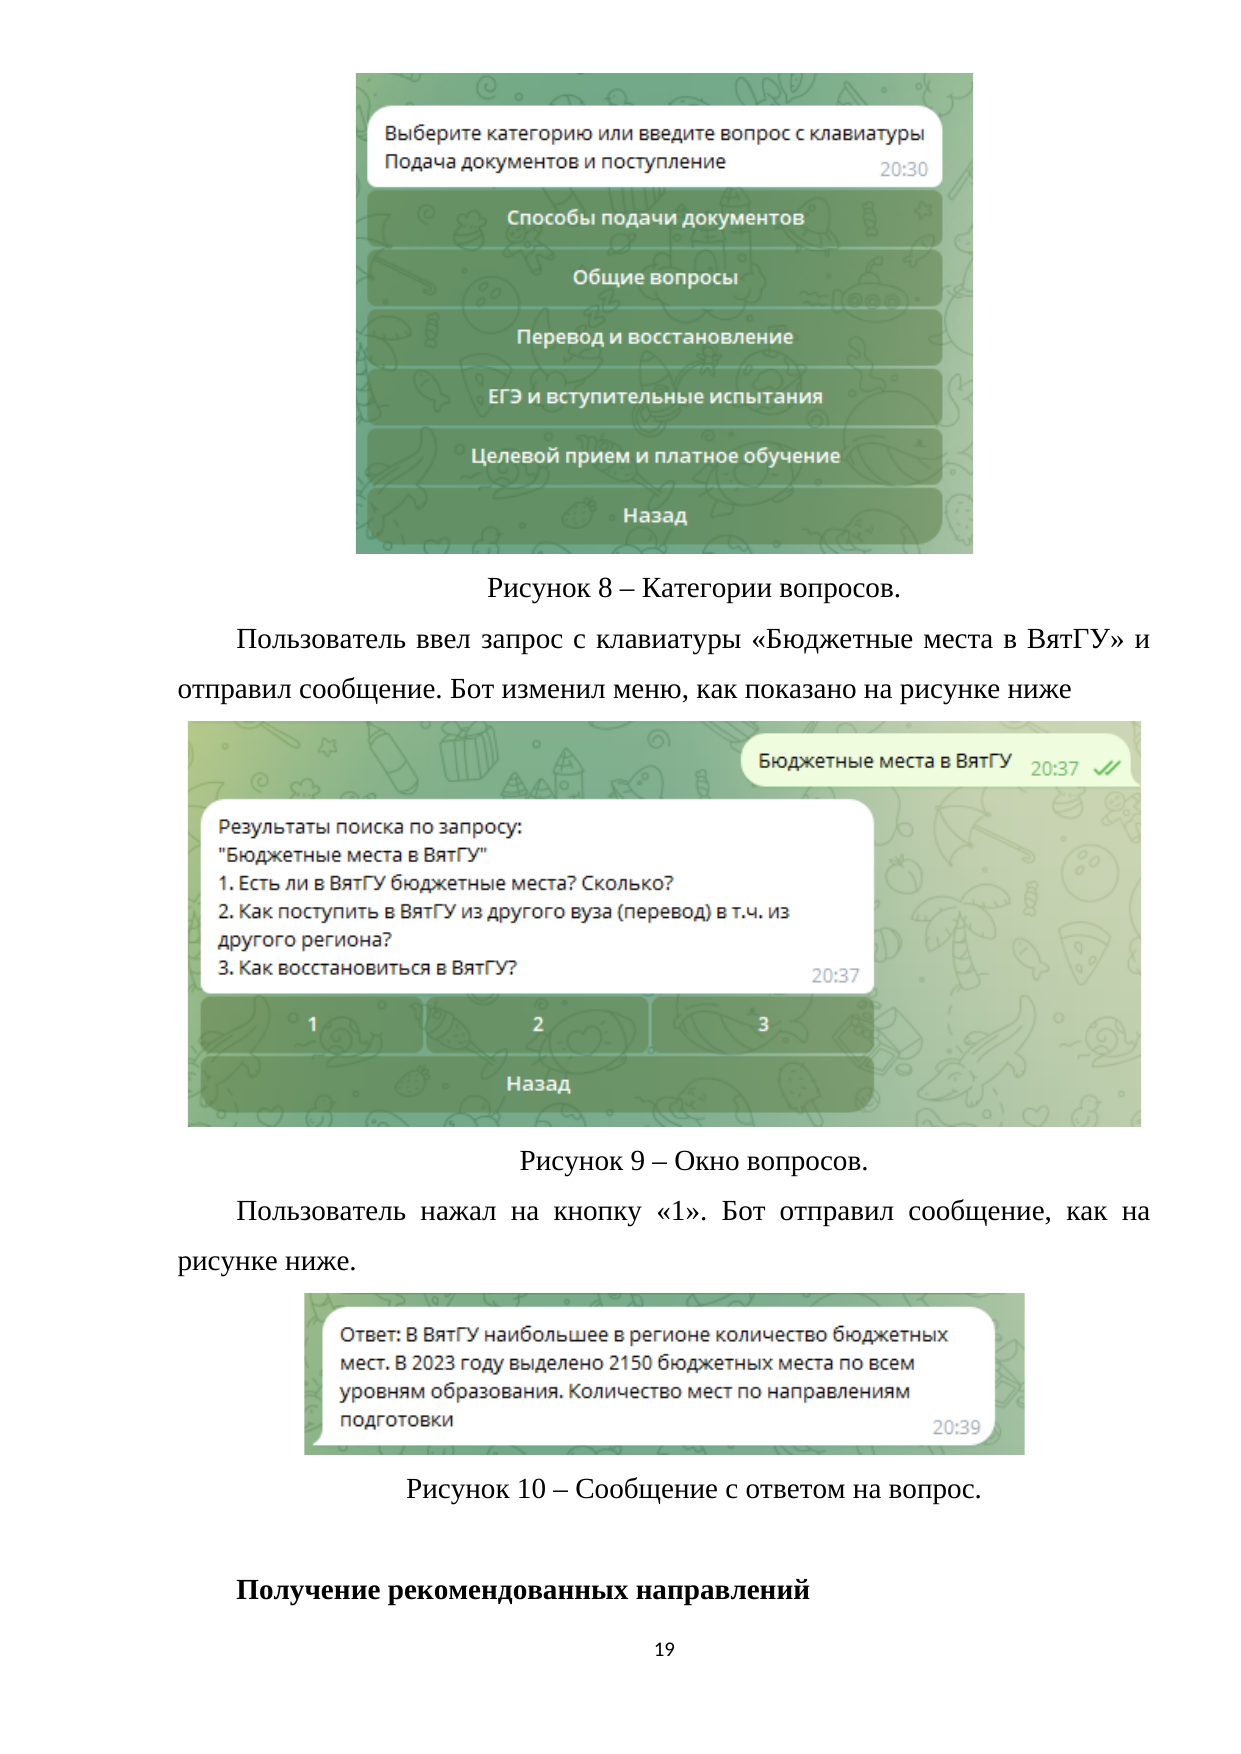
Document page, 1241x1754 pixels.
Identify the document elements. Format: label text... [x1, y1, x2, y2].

text Рисунок 8 – Категории вопросов. [177, 570, 1152, 604]
picture [304, 1293, 1025, 1455]
picture [187, 721, 1142, 1127]
text Рисунок 9 – Окно вопросов. [177, 1143, 1152, 1176]
text Получение рекомендованных направлений [177, 1572, 1152, 1606]
text Рисунок 10 – Сообщение с ответом на вопрос. [177, 1472, 1152, 1505]
text Пользователь ввел запрос с клавиатуры «Бюджетные места в ВятГУ» и отправил сообщение. Бот изменил меню, как показано на рисунке ниже [177, 621, 1152, 704]
picture [355, 73, 974, 554]
text Пользователь нажал на кнопку «1». Бот отправил сообщение, как на рисунке ниже. [177, 1193, 1152, 1277]
